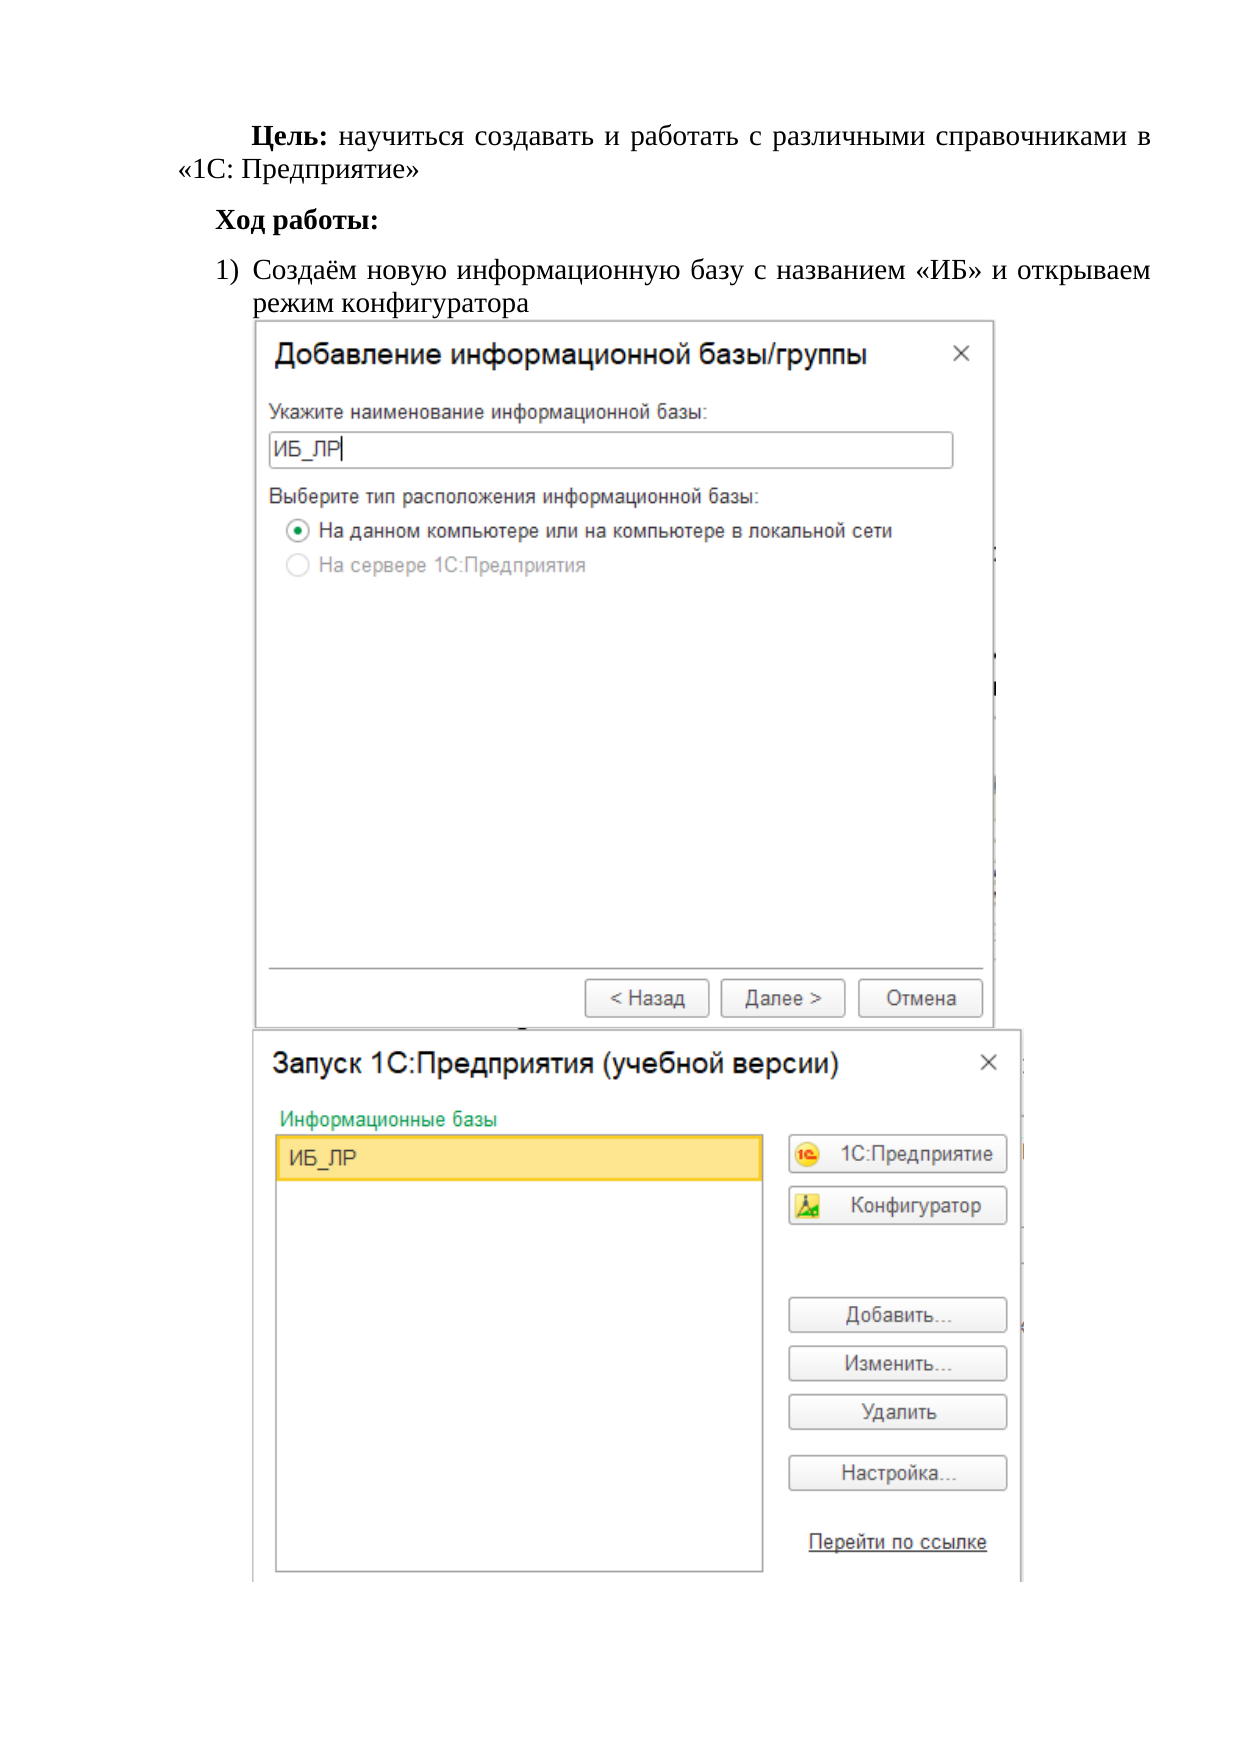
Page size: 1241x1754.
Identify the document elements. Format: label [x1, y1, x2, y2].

picture [252, 319, 1024, 1582]
